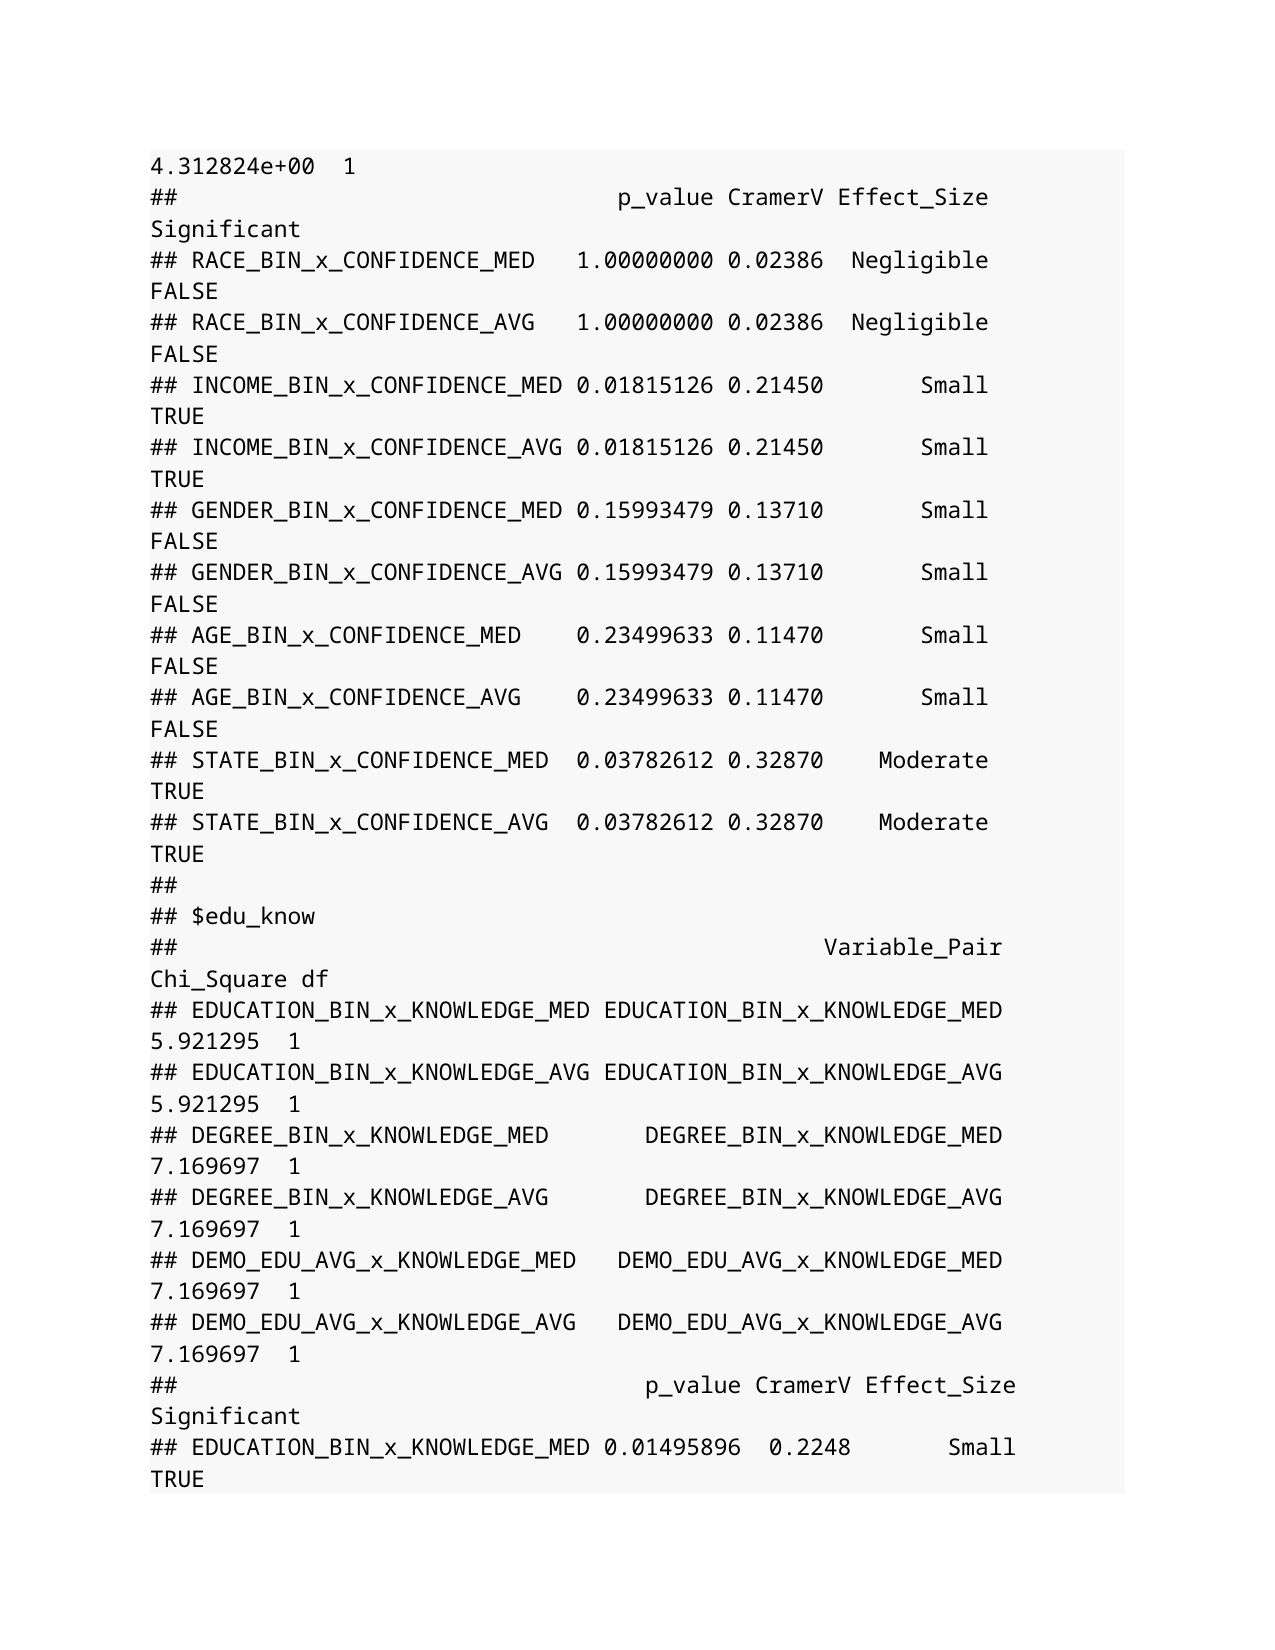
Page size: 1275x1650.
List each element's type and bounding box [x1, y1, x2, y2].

text [150, 150, 1125, 1494]
